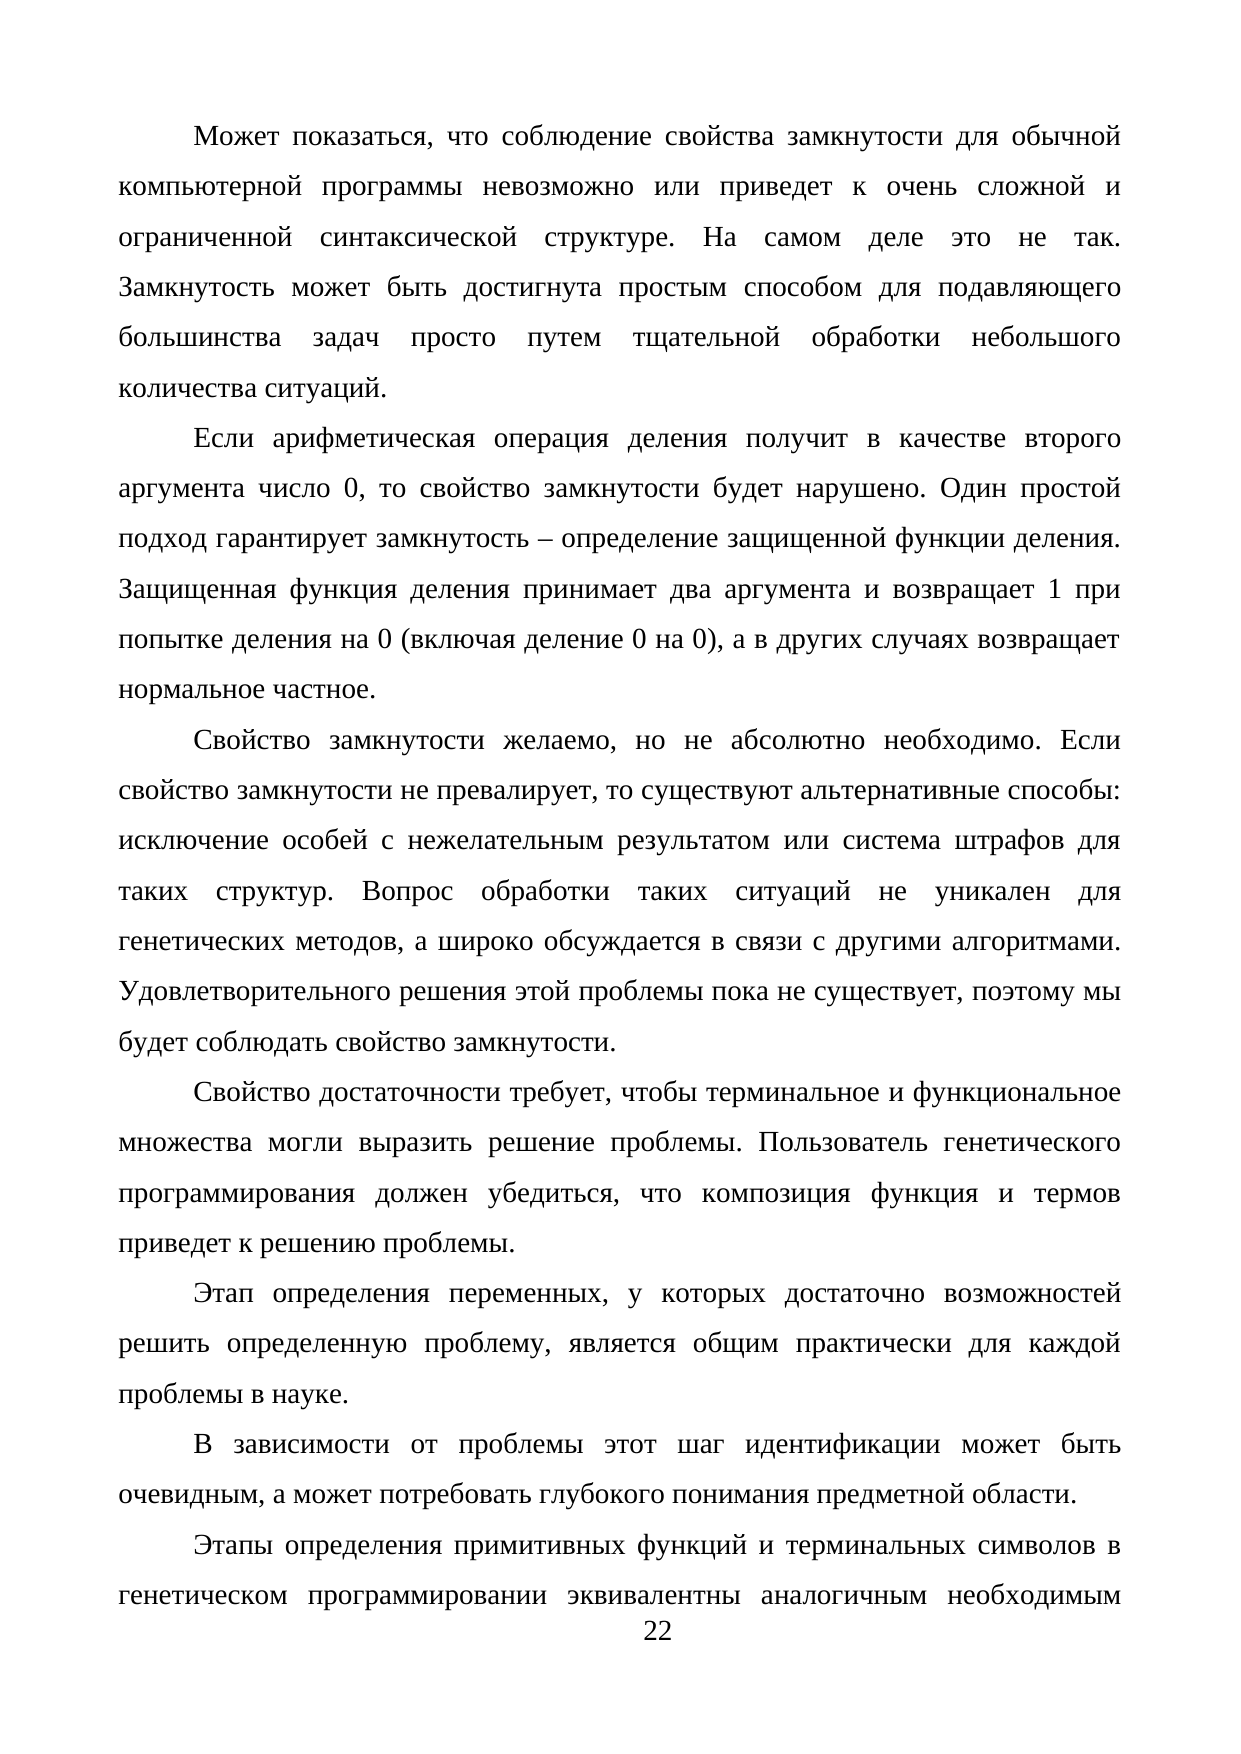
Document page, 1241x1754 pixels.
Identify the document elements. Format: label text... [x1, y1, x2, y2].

text Может показаться, что соблюдение свойства замкнутости для обычной компьютерной программы невозможно или приведет к очень сложной и ограниченной синтаксической структуре. На самом деле это не так. Замкнутость может быть достигнута простым способом для подавляющего большинства задач просто путем тщательной обработки небольшого количества ситуаций. [118, 118, 1122, 403]
text Свойство замкнутости желаемо, но не абсолютно необходимо. Если свойство замкнутости не превалирует, то существуют альтернативные способы: исключение особей с нежелательным результатом или система штрафов для таких структур. Вопрос обработки таких ситуаций не уникален для генетических методов, а широко обсуждается в связи с другими алгоритмами. Удовлетворительного решения этой проблемы пока не существует, поэтому мы будет соблюдать свойство замкнутости. [118, 722, 1122, 1057]
text Этап определения переменных, у которых достаточно возможностей решить определенную проблему, является общим практически для каждой проблемы в науке. [118, 1275, 1122, 1409]
text Свойство достаточности требует, чтобы терминальное и функциональное множества могли выразить решение проблемы. Пользователь генетического программирования должен убедиться, что композиция функция и термов приведет к решению проблемы. [118, 1074, 1122, 1258]
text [118, 1527, 1122, 1611]
text В зависимости от проблемы этот шаг идентификации может быть очевидным, а может потребовать глубокого понимания предметной области. [118, 1426, 1122, 1510]
text Если арифметическая операция деления получит в качестве второго аргумента число 0, то свойство замкнутости будет нарушено. Один простой подход гарантирует замкнутость – определение защищенной функции деления. Защищенная функция деления принимает два аргумента и возвращает 1 при попытке деления на 0 (включая деление 0 на 0), а в других случаях возвращает нормальное частное. [118, 420, 1122, 705]
